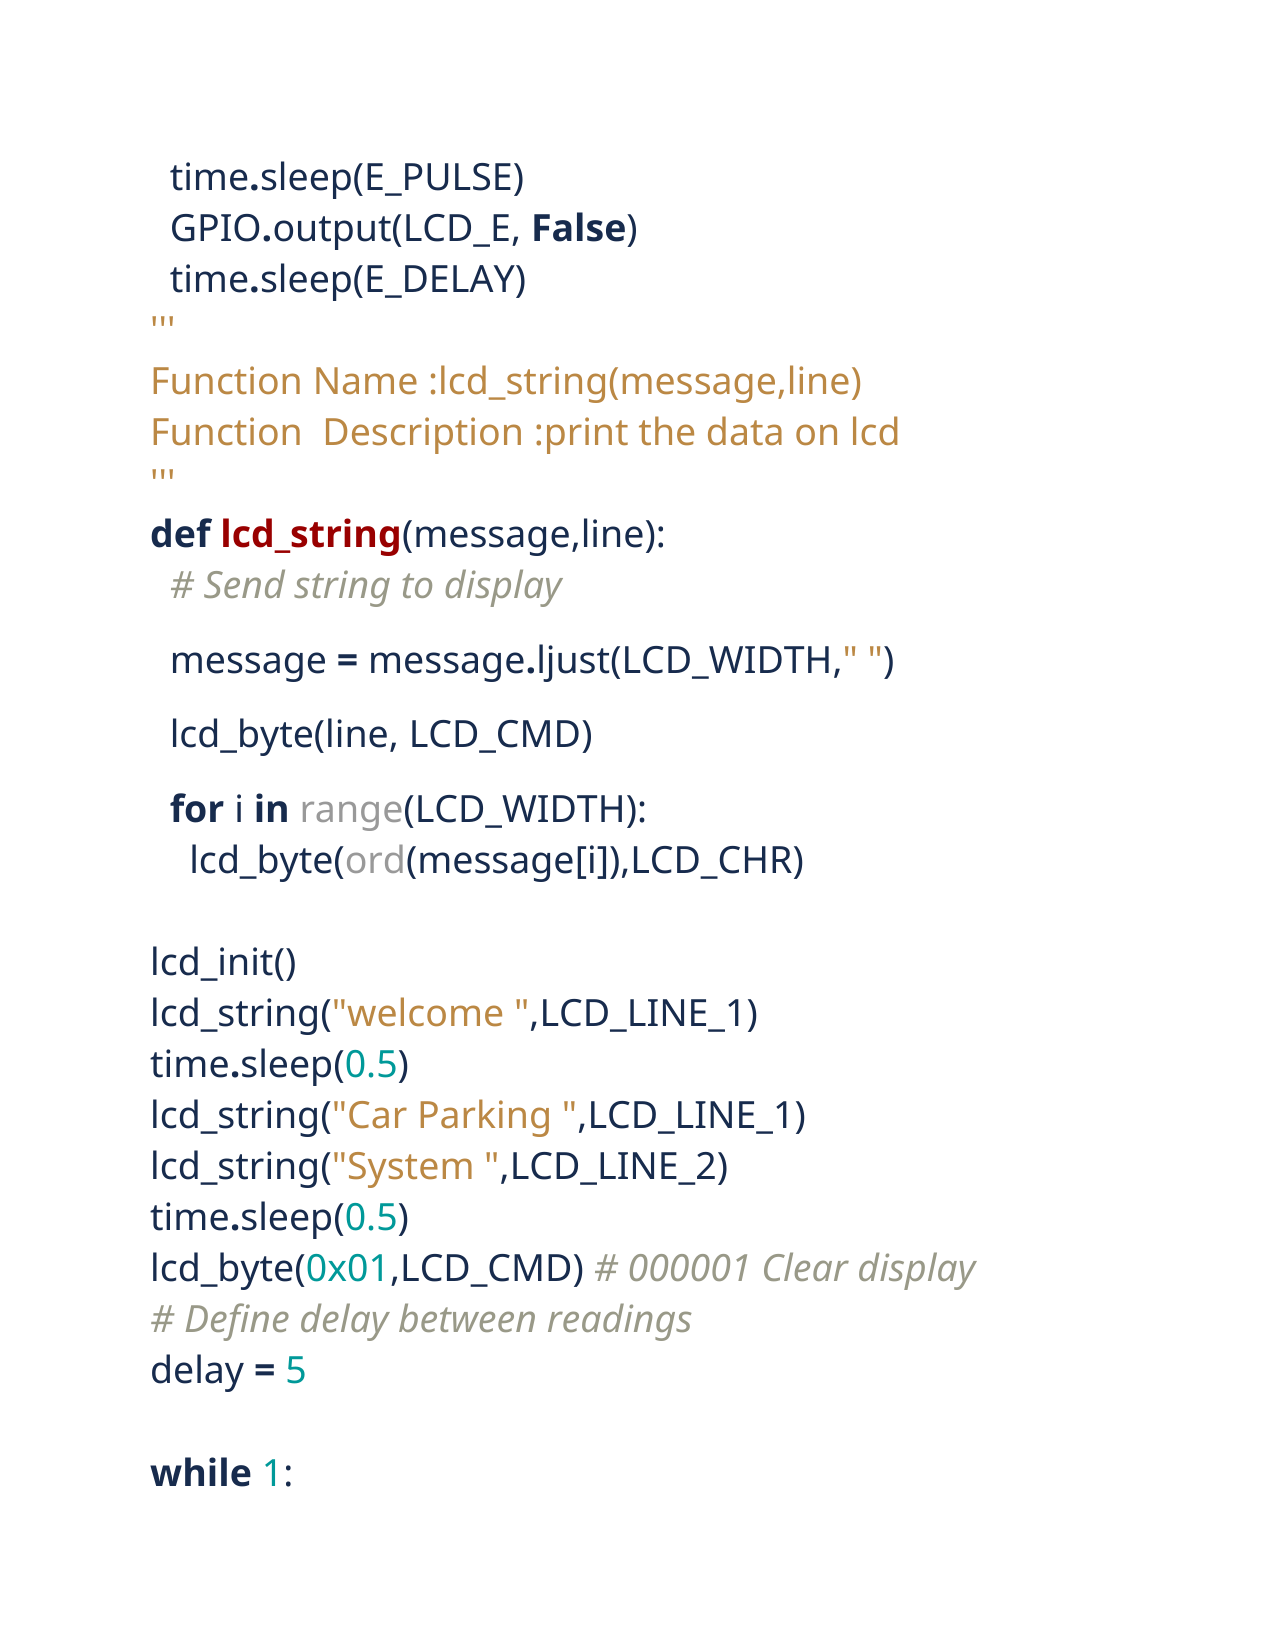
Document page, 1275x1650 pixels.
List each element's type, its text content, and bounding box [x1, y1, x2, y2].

text lcd_byte(line, LCD_CMD) [150, 708, 1125, 759]
text while 1: [150, 1446, 1125, 1497]
text delay = 5 [150, 1344, 1125, 1395]
text time.sleep(E_DELAY) [150, 252, 1125, 303]
text # Define delay between readings [150, 1293, 1125, 1344]
text time.sleep(0.5) [150, 1191, 1125, 1242]
text message = message.ljust(LCD_WIDTH," ") [150, 633, 1125, 684]
text time.sleep(0.5) [150, 1038, 1125, 1089]
text lcd_byte(0x01,LCD_CMD) # 000001 Clear display [150, 1242, 1125, 1293]
text Function Name :lcd_string(message,line) [150, 354, 1125, 405]
text for i in range(LCD_WIDTH): [150, 782, 1125, 833]
text GPIO.output(LCD_E, False) [150, 201, 1125, 252]
text time.sleep(E_PULSE) [150, 150, 1125, 201]
text # Send string to display [150, 558, 1125, 609]
text def lcd_string(message,line): [150, 507, 1125, 558]
text lcd_init() [150, 936, 1125, 987]
text lcd_string("System ",LCD_LINE_2) [150, 1140, 1125, 1191]
text ''' [150, 456, 1125, 507]
text ''' [150, 303, 1125, 354]
text lcd_string("welcome ",LCD_LINE_1) [150, 987, 1125, 1038]
text lcd_byte(ord(message[i]),LCD_CHR) [150, 833, 1125, 884]
text Function Description :print the data on lcd [150, 405, 1125, 456]
text lcd_string("Car Parking ",LCD_LINE_1) [150, 1089, 1125, 1140]
